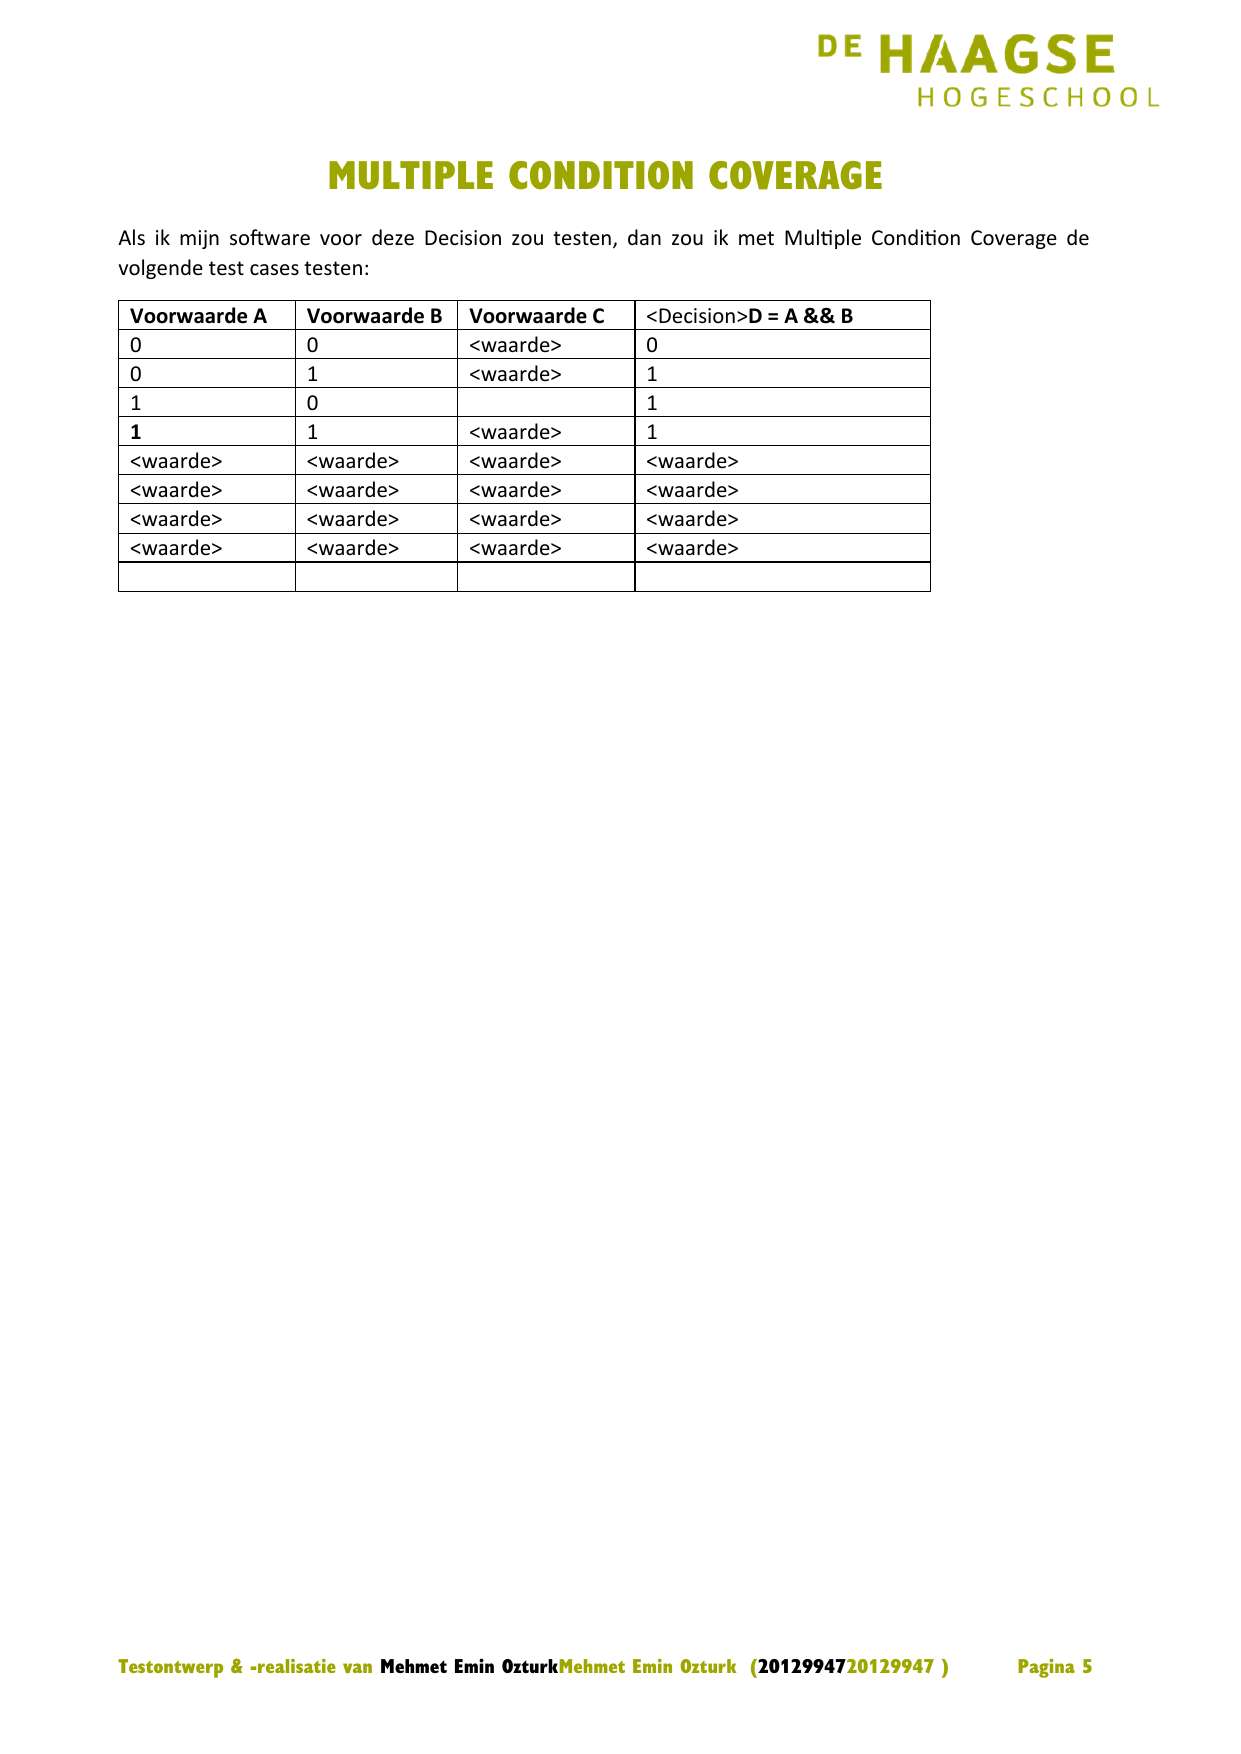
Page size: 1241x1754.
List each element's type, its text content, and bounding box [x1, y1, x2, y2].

table_header D = [636, 301, 930, 329]
picture [797, 13, 1180, 127]
table_cell 1 [119, 417, 295, 445]
table_header Voorwaarde A [119, 301, 295, 329]
table_cell [458, 388, 634, 416]
table_header Voorwaarde C [458, 301, 634, 329]
table_header Voorwaarde B [296, 301, 457, 329]
text MULTIPLE CONDITION COVERAGE [118, 148, 1093, 202]
text Als ik mijn software voor deze Decision zou testen, dan zou ik met Multiple Condition Coverage de volgende test cases testen: [118, 223, 1093, 281]
